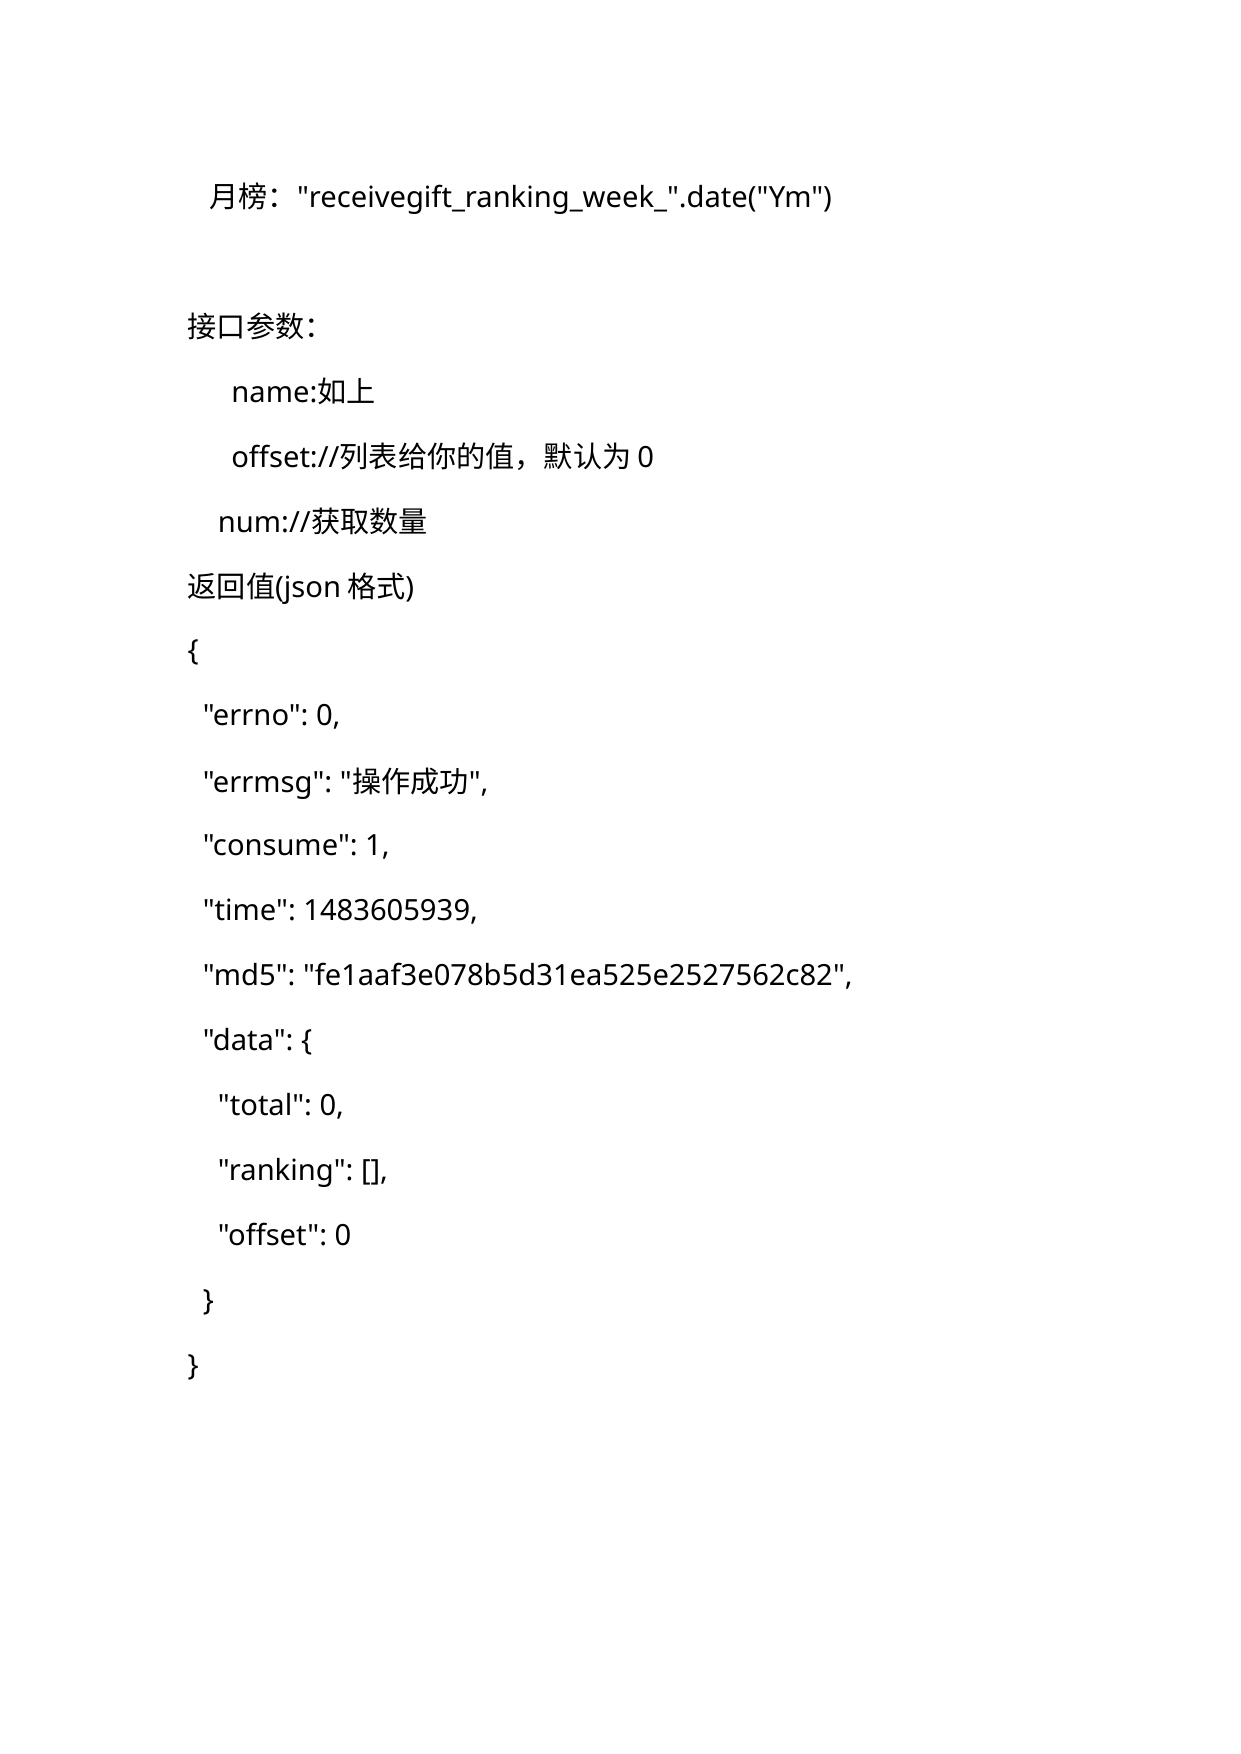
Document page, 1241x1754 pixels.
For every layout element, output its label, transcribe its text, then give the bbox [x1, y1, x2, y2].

text 返回值(json格式) [187, 552, 1053, 617]
text num://获取数量 [187, 487, 1053, 552]
text "md5": "fe1aaf3e078b5d31ea525e2527562c82", [187, 942, 1053, 1007]
text offset://列表给你的值，默认为0 [187, 422, 1053, 487]
text "ranking": [], [187, 1137, 1053, 1202]
text 接口参数： [187, 292, 1053, 357]
text } [187, 1267, 1053, 1332]
text name:如上 [187, 357, 1053, 422]
text "total": 0, [187, 1072, 1053, 1137]
text "offset": 0 [187, 1202, 1053, 1267]
text "data": { [187, 1007, 1053, 1072]
text "time": 1483605939, [187, 877, 1053, 942]
text "errmsg": "操作成功", [187, 747, 1053, 812]
text "errno": 0, [187, 682, 1053, 747]
text "consume": 1, [187, 812, 1053, 877]
text 月榜："receivegift_ranking_week_".date("Ym") [209, 162, 1053, 227]
text } [187, 1332, 1053, 1397]
text { [187, 617, 1053, 682]
